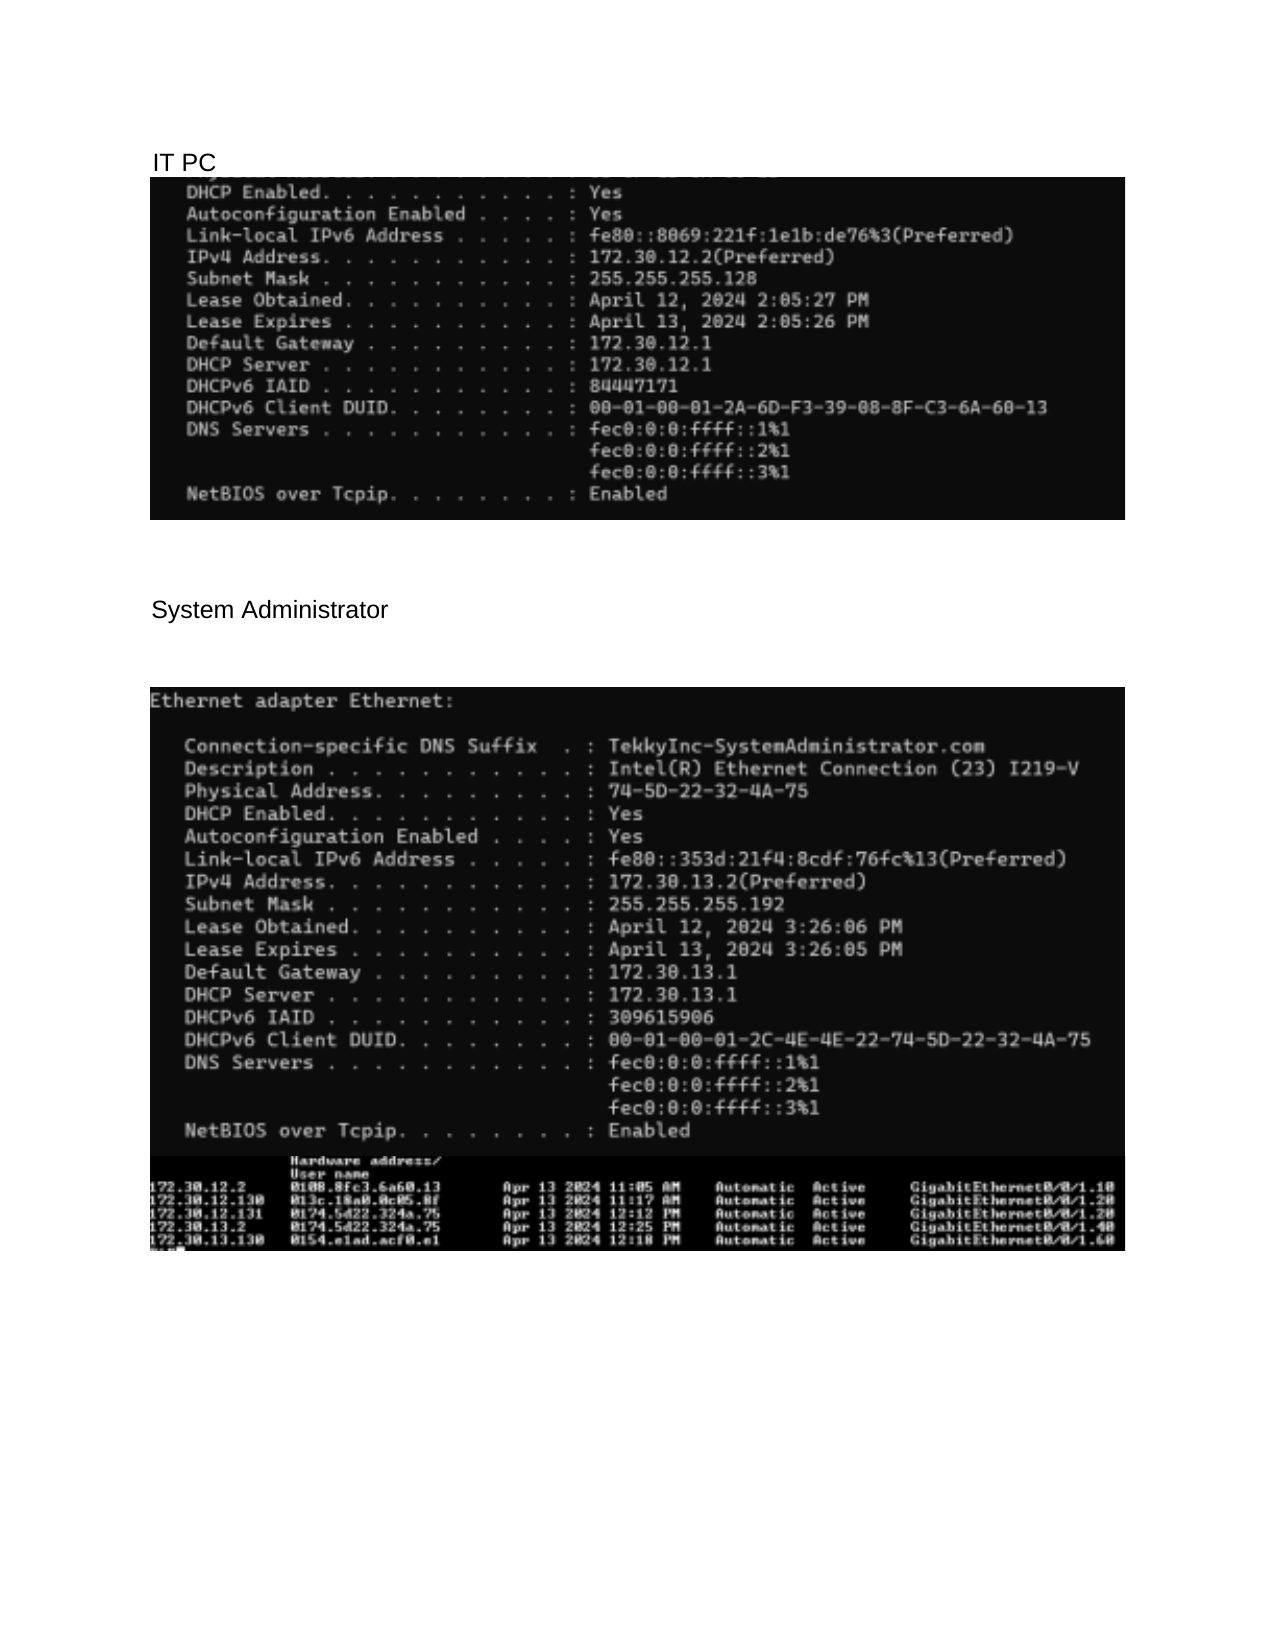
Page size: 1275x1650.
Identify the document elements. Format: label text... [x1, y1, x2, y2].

picture [150, 177, 1125, 520]
picture [150, 687, 1125, 1251]
text System Administrator [150, 520, 1125, 624]
text IT PC [152, 148, 1125, 177]
